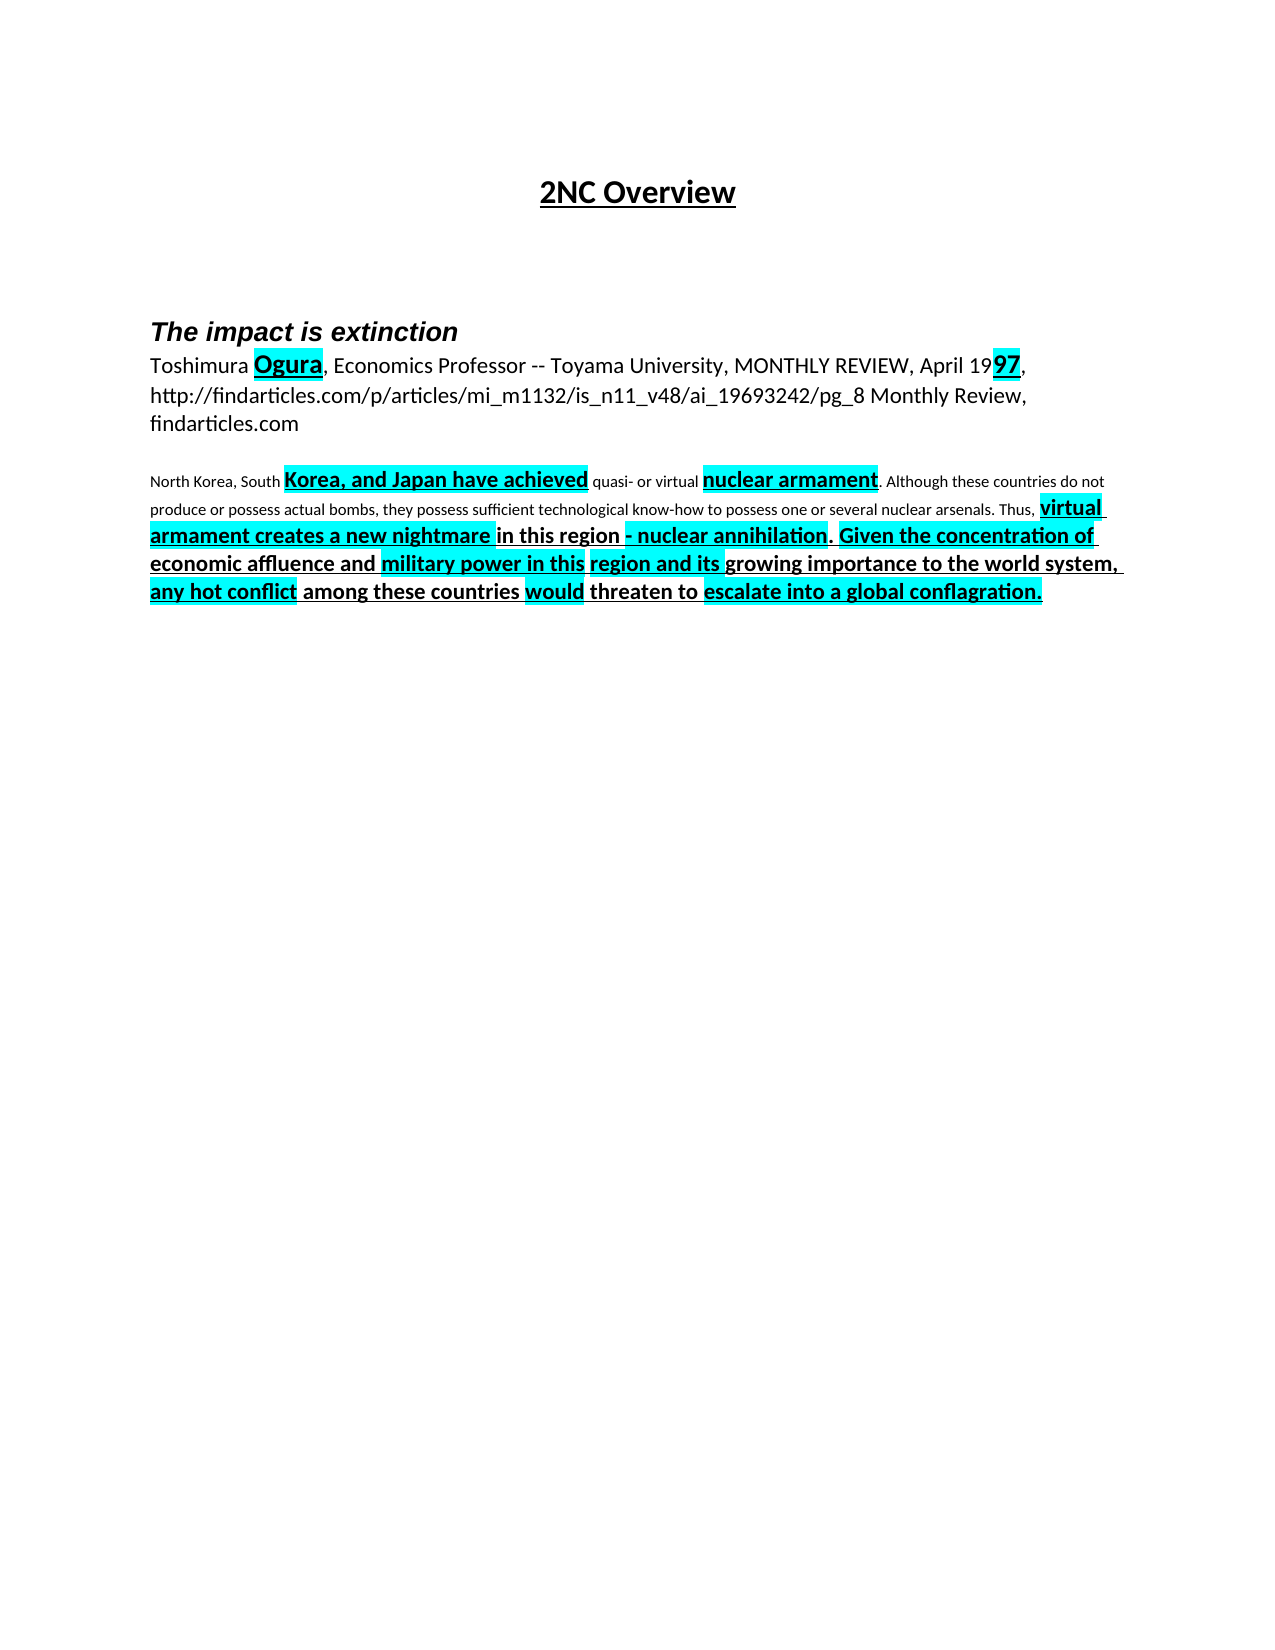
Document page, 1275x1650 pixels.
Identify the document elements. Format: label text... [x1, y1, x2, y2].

text , South Korea, and Japan have achieved quasi- or virtual nuclear armament. Although these countries do not produce or possess actual bombs, they possess sufficient technological know-how to possess one or several nuclear arsenals. Thus, virtual armament creates a new nightmare in this region - nuclear annihilation. Given the concentration of economic affluence and military power in this region and its growing importance to the world system, any hot conflict among these countries would threaten to escalate into a global conflagration. [150, 465, 1125, 605]
text Toshimura Ogura, Economics Professor -- Toyama University, MONTHLY REVIEW, April 1997, http://findarticles.com/p/articles/mi_m1132/is_n11_v48/ai_19693242/pg_8 Monthly Review, findarticles.com [150, 348, 1125, 437]
subtitle 2NC Overview [150, 171, 1125, 212]
text The impact is extinction [150, 316, 1125, 348]
